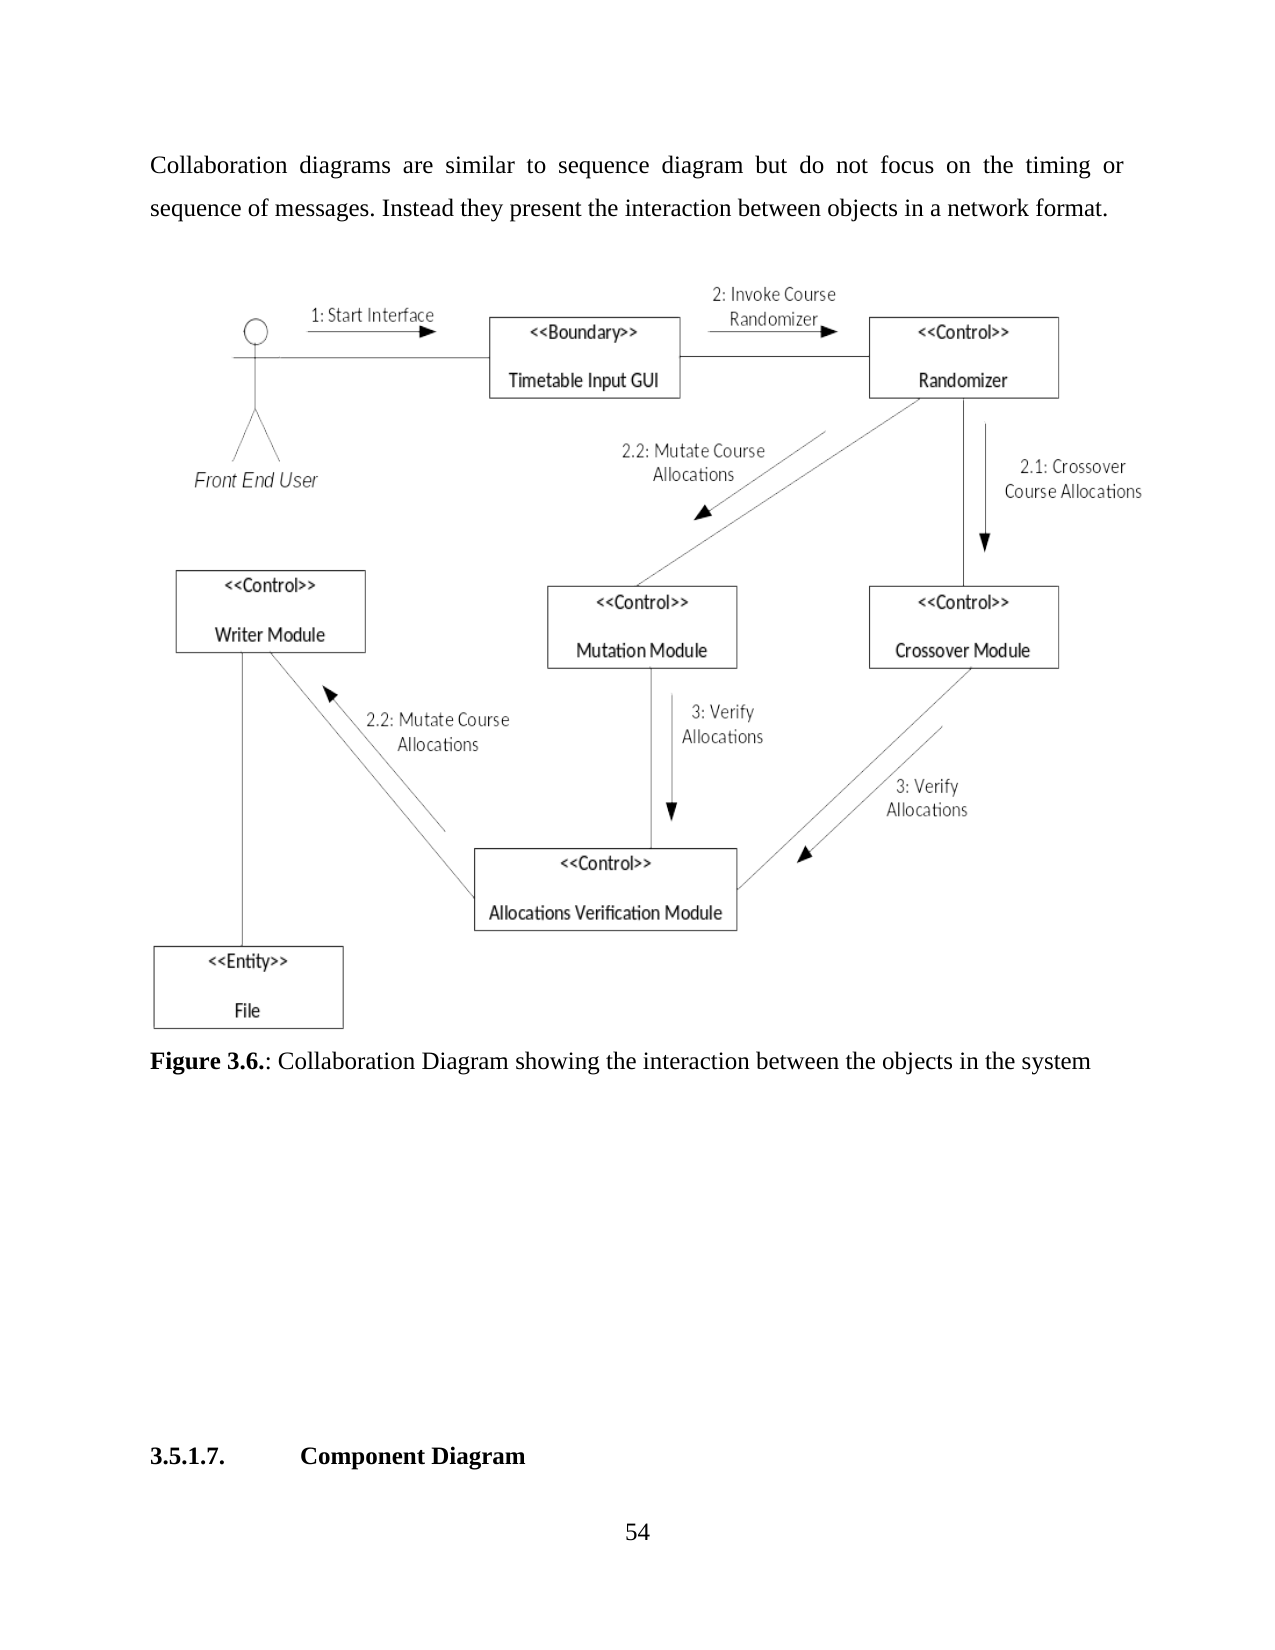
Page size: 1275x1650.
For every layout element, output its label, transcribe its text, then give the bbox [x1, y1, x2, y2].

text 3.5.1.7. Component Diagram [150, 1441, 1125, 1470]
text Collaboration diagrams are similar to sequence diagram but do not focus on the timing or sequence of messages. Instead they present the interaction between objects in a network format. [150, 150, 1125, 222]
text Figure 3.6.: Collaboration Diagram showing the interaction between the objects in the system [150, 1046, 1125, 1075]
